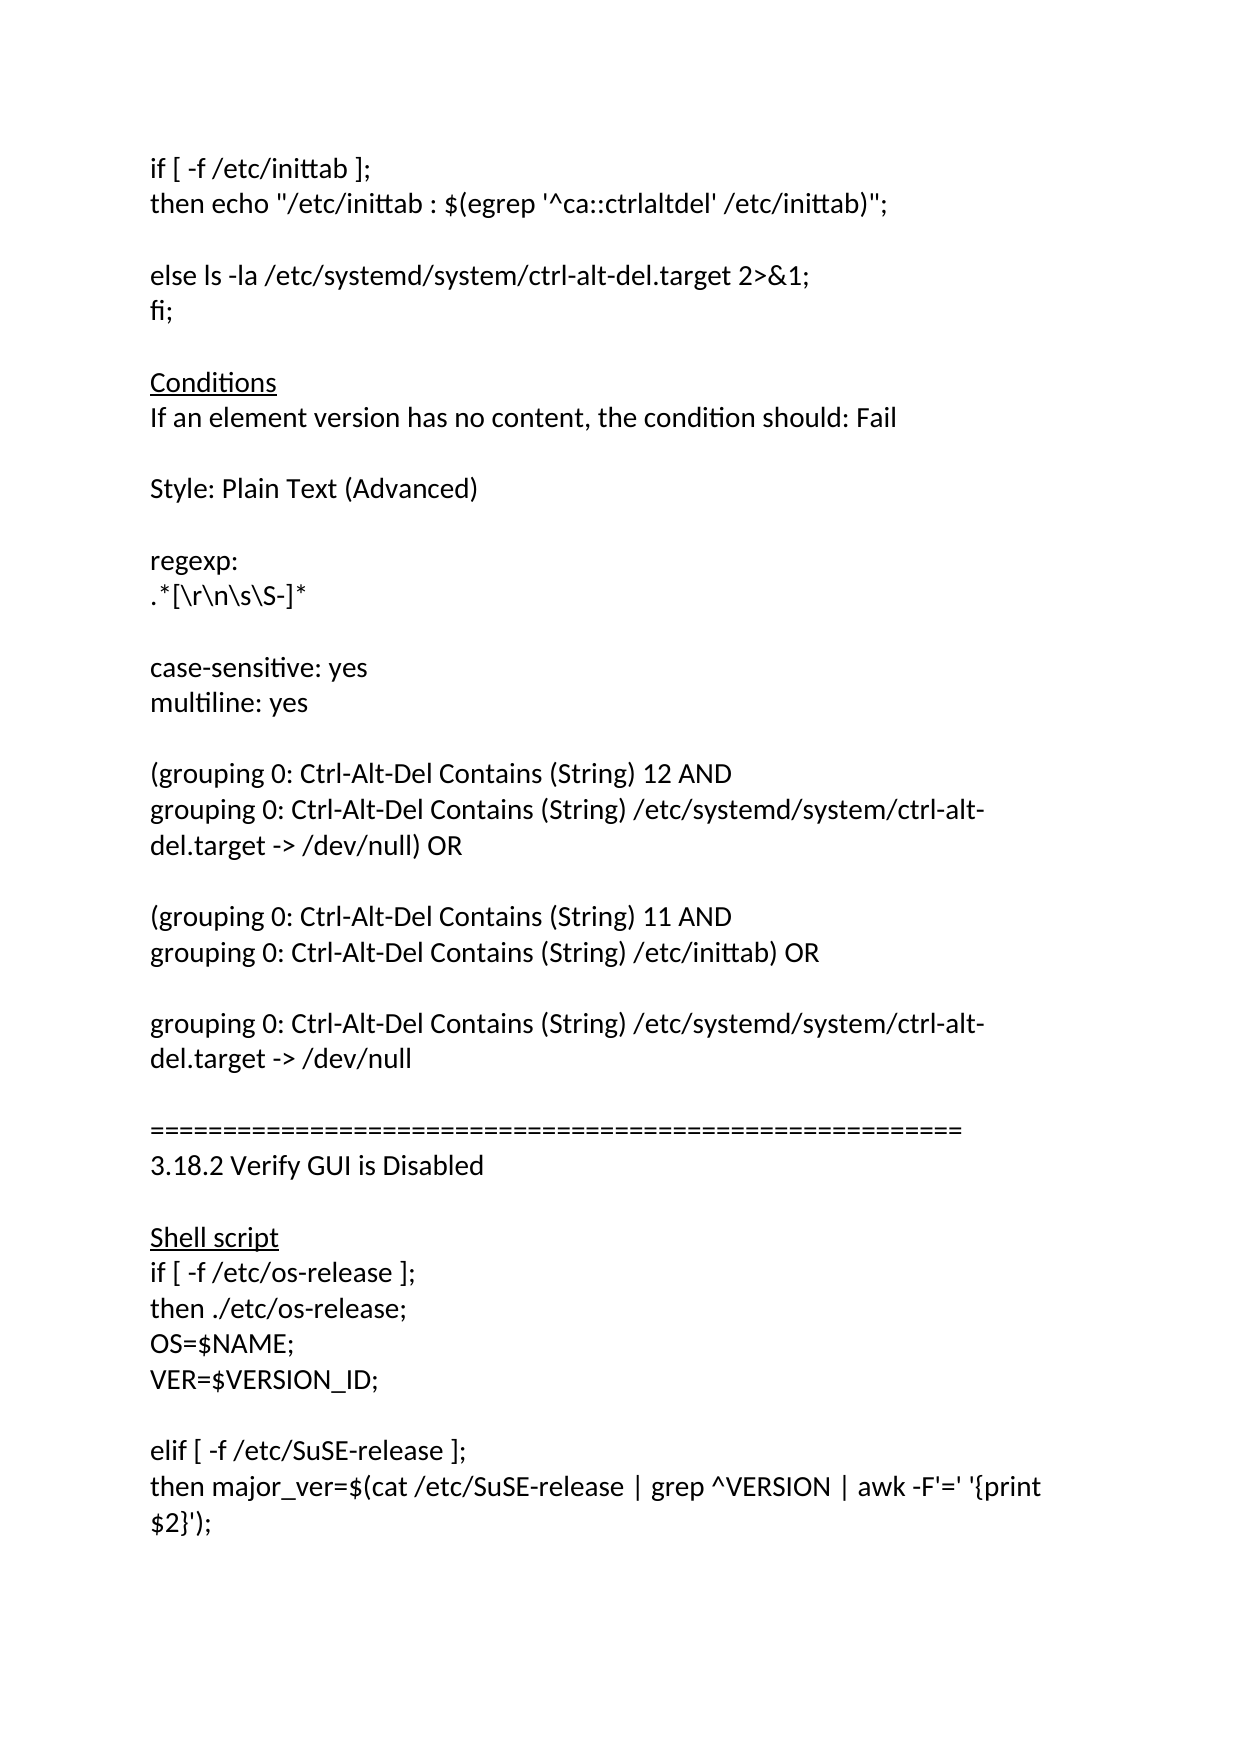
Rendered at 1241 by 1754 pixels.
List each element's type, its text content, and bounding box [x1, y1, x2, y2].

text If an element version has no content, the condition should: Fail [150, 399, 1090, 435]
text then major_ver=$(cat /etc/SuSE-release | grep ^VERSION | awk -F'=' '{print $2}'); [150, 1468, 1090, 1539]
text VER=$VERSION_ID; [150, 1361, 1090, 1397]
text then echo "/etc/inittab : $(egrep '^ca::ctrlaltdel' /etc/inittab)"; [150, 186, 1090, 221]
text (grouping 0: Ctrl-Alt-Del Contains (String) 12 AND [150, 756, 1090, 791]
text fi; [150, 292, 1090, 328]
text regexp: [150, 542, 1090, 577]
text Shell script [150, 1219, 1090, 1254]
text OS=$NAME; [150, 1326, 1090, 1361]
text (grouping 0: Ctrl-Alt-Del Contains (String) 11 AND [150, 898, 1090, 934]
text grouping 0: Ctrl-Alt-Del Contains (String) /etc/systemd/system/ctrl-alt-del.target -> /dev/null [150, 1005, 1090, 1076]
text .*[\r\n\s\S-]* [150, 577, 1090, 613]
text case-sensitive: yes [150, 649, 1090, 684]
text Conditions [150, 364, 1090, 399]
text grouping 0: Ctrl-Alt-Del Contains (String) /etc/inittab) OR [150, 934, 1090, 969]
text else ls -la /etc/systemd/system/ctrl-alt-del.target 2>&1; [150, 257, 1090, 292]
text grouping 0: Ctrl-Alt-Del Contains (String) /etc/systemd/system/ctrl-alt-del.target -> /dev/null) OR [150, 791, 1090, 862]
text if [ -f /etc/os-release ]; [150, 1254, 1090, 1290]
text multiline: yes [150, 684, 1090, 720]
text Style: Plain Text (Advanced) [150, 471, 1090, 506]
text if [ -f /etc/inittab ]; [150, 150, 1090, 186]
text elif [ -f /etc/SuSE-release ]; [150, 1432, 1090, 1468]
text then ./etc/os-release; [150, 1290, 1090, 1326]
text ======================================================== [150, 1112, 1090, 1147]
text 3.18.2 Verify GUI is Disabled [150, 1147, 1090, 1183]
